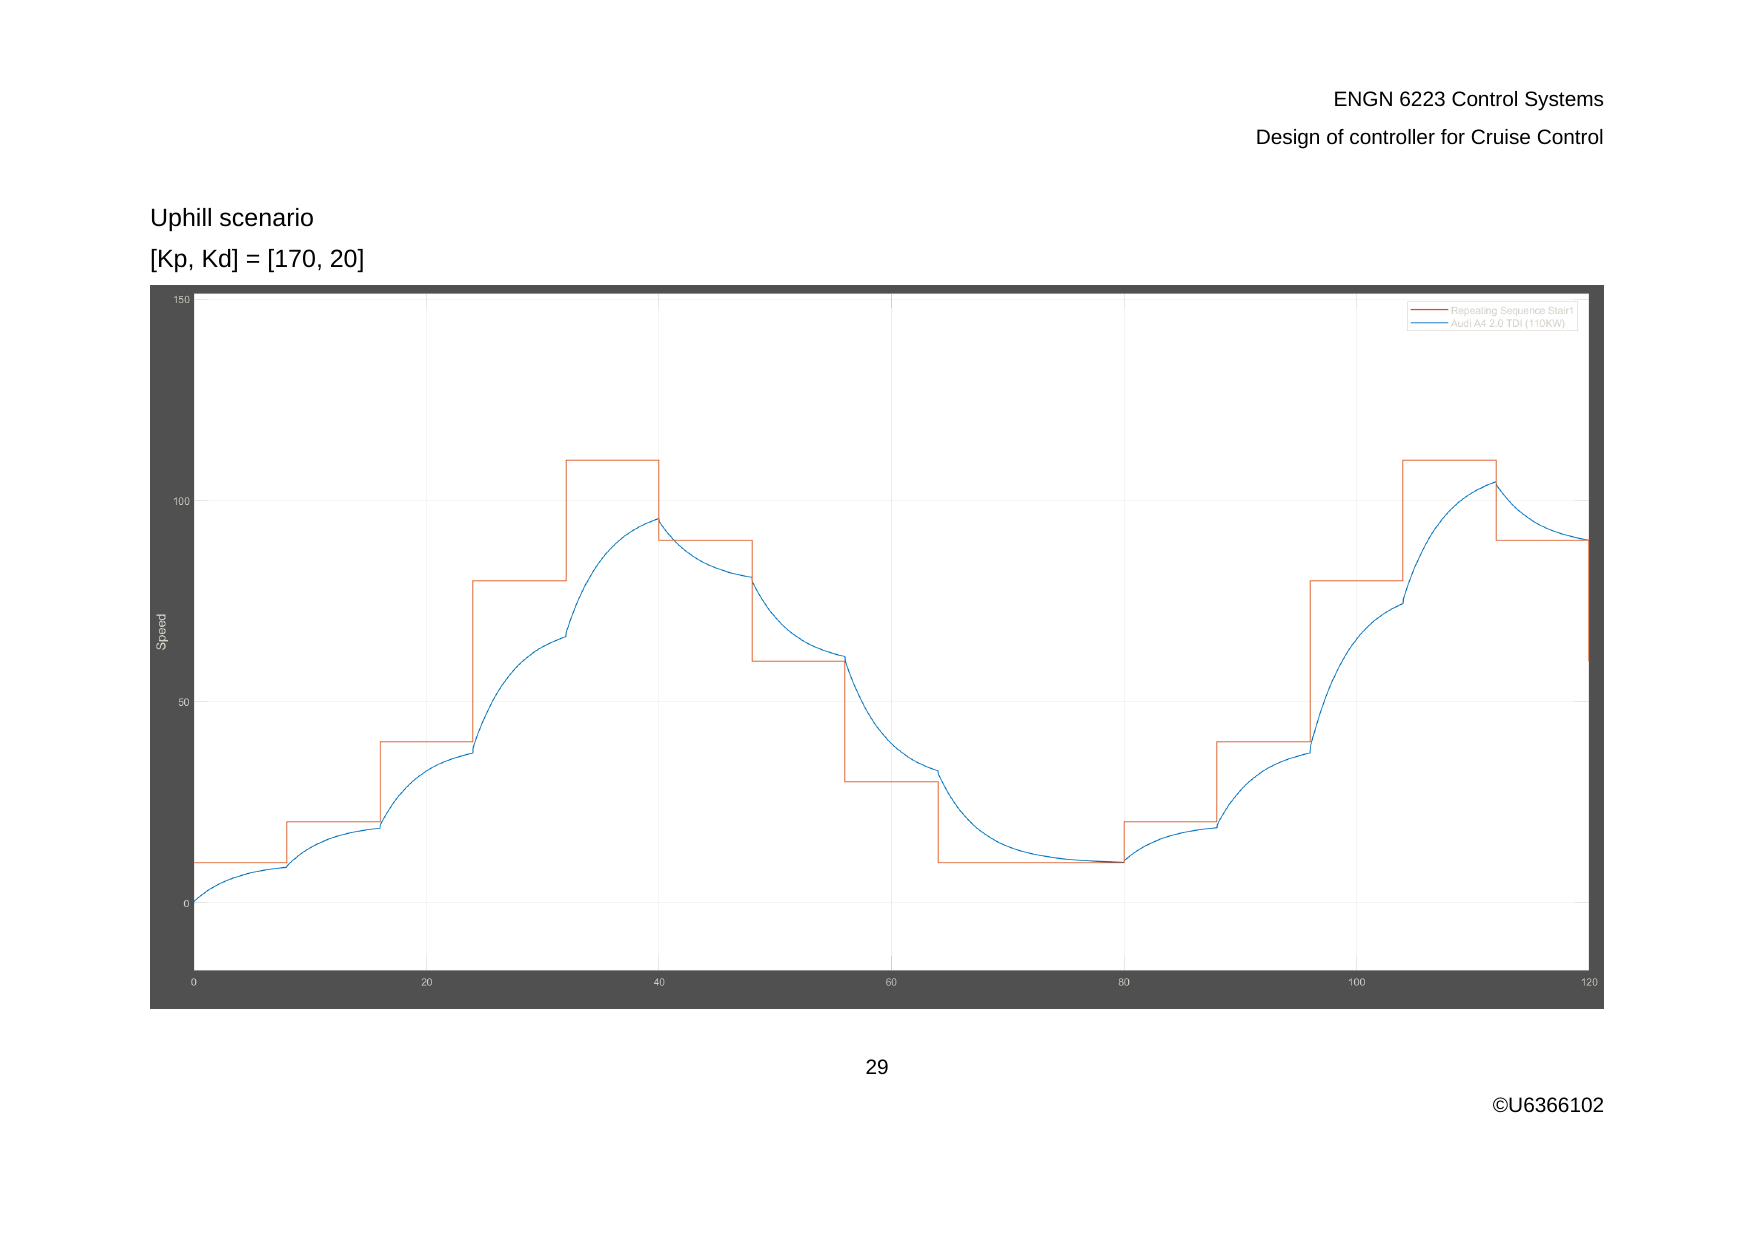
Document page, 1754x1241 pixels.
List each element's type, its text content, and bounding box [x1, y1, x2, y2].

text Uphill scenario [150, 202, 1604, 231]
picture [150, 285, 1604, 1009]
text [Kp, Kd] = [170, 20] [150, 244, 1604, 272]
